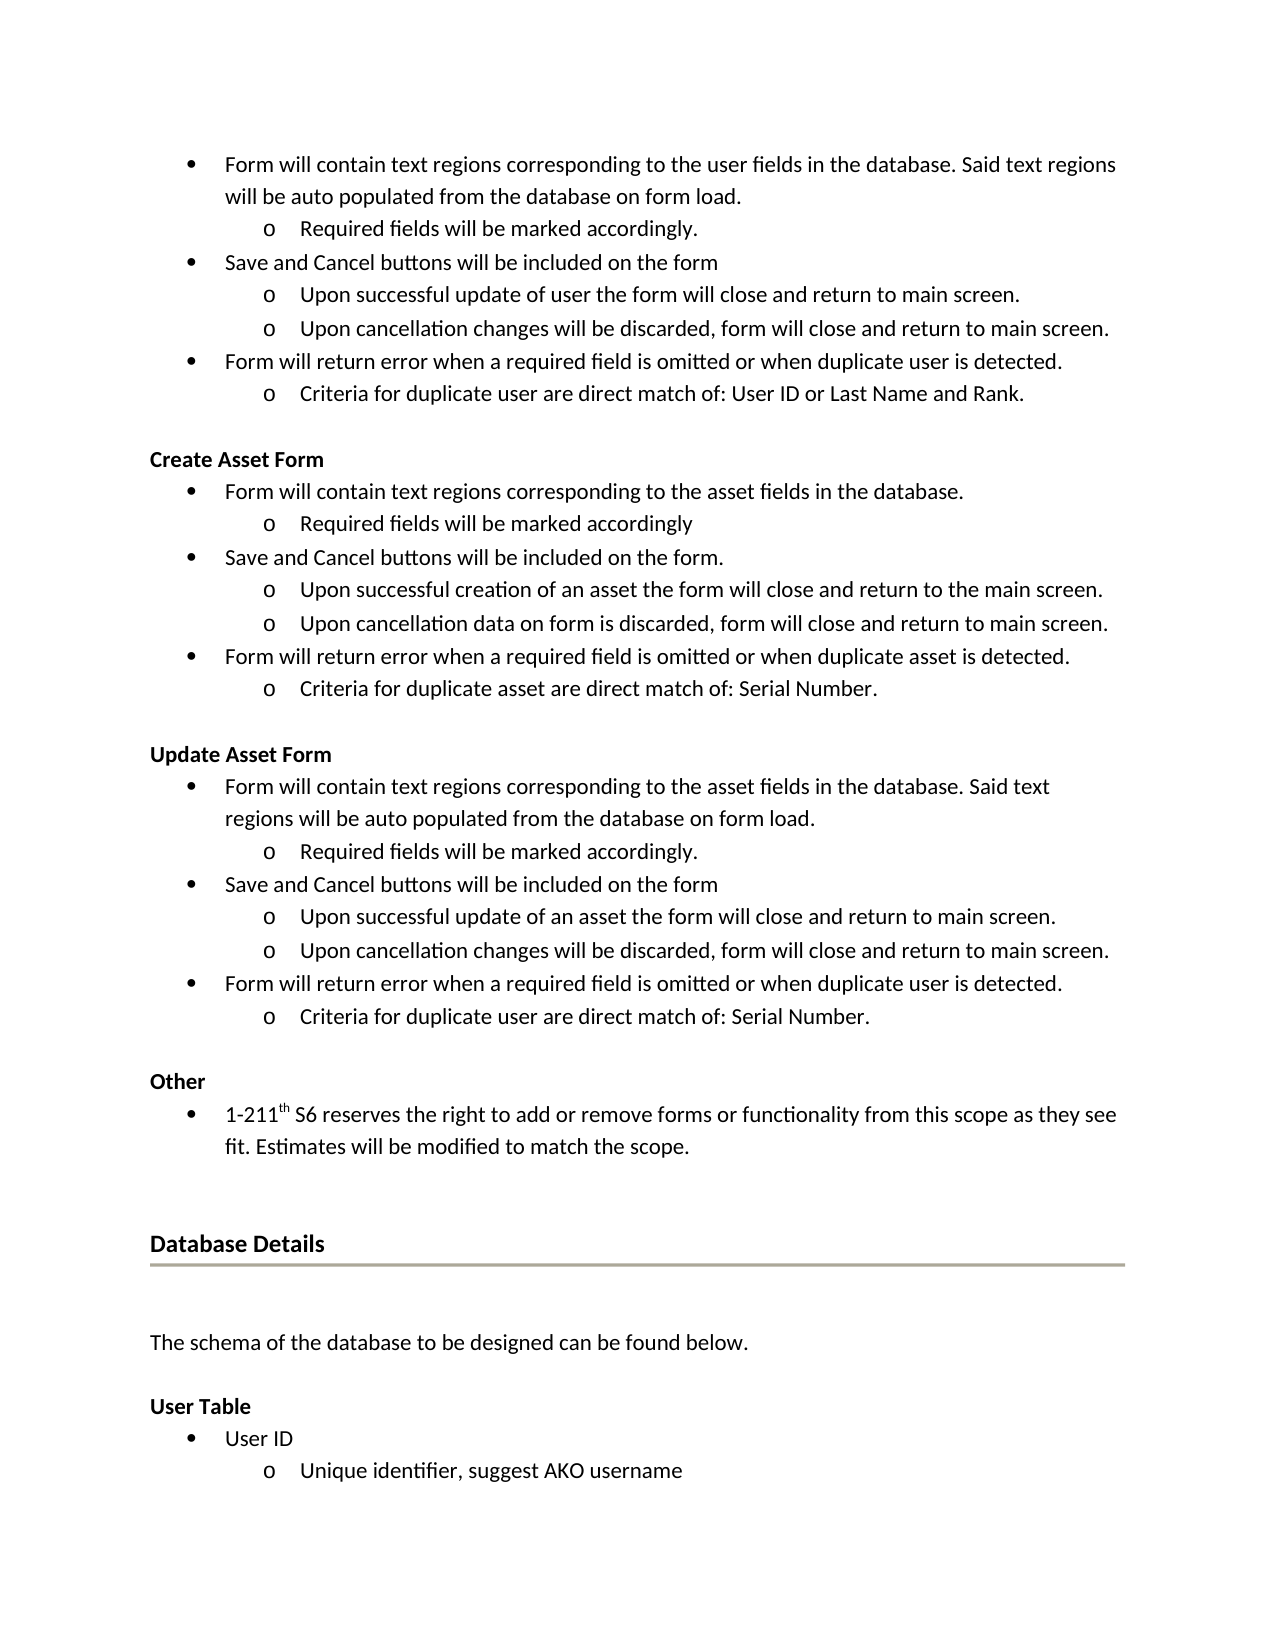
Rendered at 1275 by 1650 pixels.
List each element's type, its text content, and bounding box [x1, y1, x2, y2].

list Upon successful update of user the form will close and return to main screen. [262, 280, 1125, 309]
list Required fields will be marked accordingly. [262, 837, 1125, 866]
list Unique identifier, suggest AKO username [262, 1457, 1125, 1486]
list User ID [187, 1424, 1125, 1452]
list 1-211th S6 reserves the right to add or remove forms or functionality from this scope as they see fit. Estimates will be modified to match the scope. [187, 1100, 1125, 1160]
text User Table [150, 1392, 1125, 1420]
text Update Asset Form [150, 740, 1125, 768]
list Form will contain text regions corresponding to the user fields in the database. Said text regions will be auto populated from the database on form load. [187, 150, 1125, 210]
list Upon cancellation changes will be discarded, form will close and return to main screen. [262, 314, 1125, 343]
list Upon cancellation data on form is discarded, form will close and return to main screen. [262, 609, 1125, 638]
list Criteria for duplicate user are direct match of: User ID or Last Name and Rank. [262, 379, 1125, 408]
list Form will return error when a required field is omitted or when duplicate asset is detected. [187, 642, 1125, 670]
list Form will return error when a required field is omitted or when duplicate user is detected. [187, 969, 1125, 998]
text Database Details [150, 1228, 1125, 1259]
list Required fields will be marked accordingly. [262, 214, 1125, 243]
list Save and Cancel buttons will be included on the form. [187, 543, 1125, 571]
list Upon successful creation of an asset the form will close and return to the main screen. [262, 575, 1125, 604]
list Form will contain text regions corresponding to the asset fields in the database. Said text regions will be auto populated from the database on form load. [187, 772, 1125, 833]
list Save and Cancel buttons will be included on the form [187, 870, 1125, 898]
list Form will contain text regions corresponding to the asset fields in the database. [187, 477, 1125, 505]
list Upon successful update of an asset the form will close and return to main screen. [262, 902, 1125, 932]
list Criteria for duplicate asset are direct match of: Serial Number. [262, 674, 1125, 704]
list Form will return error when a required field is omitted or when duplicate user is detected. [187, 347, 1125, 375]
list Upon cancellation changes will be discarded, form will close and return to main screen. [262, 936, 1125, 965]
text Other [150, 1067, 1125, 1096]
list Required fields will be marked accordingly [262, 509, 1125, 539]
text Create Asset Form [150, 445, 1125, 473]
list Criteria for duplicate user are direct match of: Serial Number. [262, 1002, 1125, 1031]
list Save and Cancel buttons will be included on the form [187, 248, 1125, 276]
text The schema of the database to be designed can be found below. [150, 1328, 1125, 1356]
